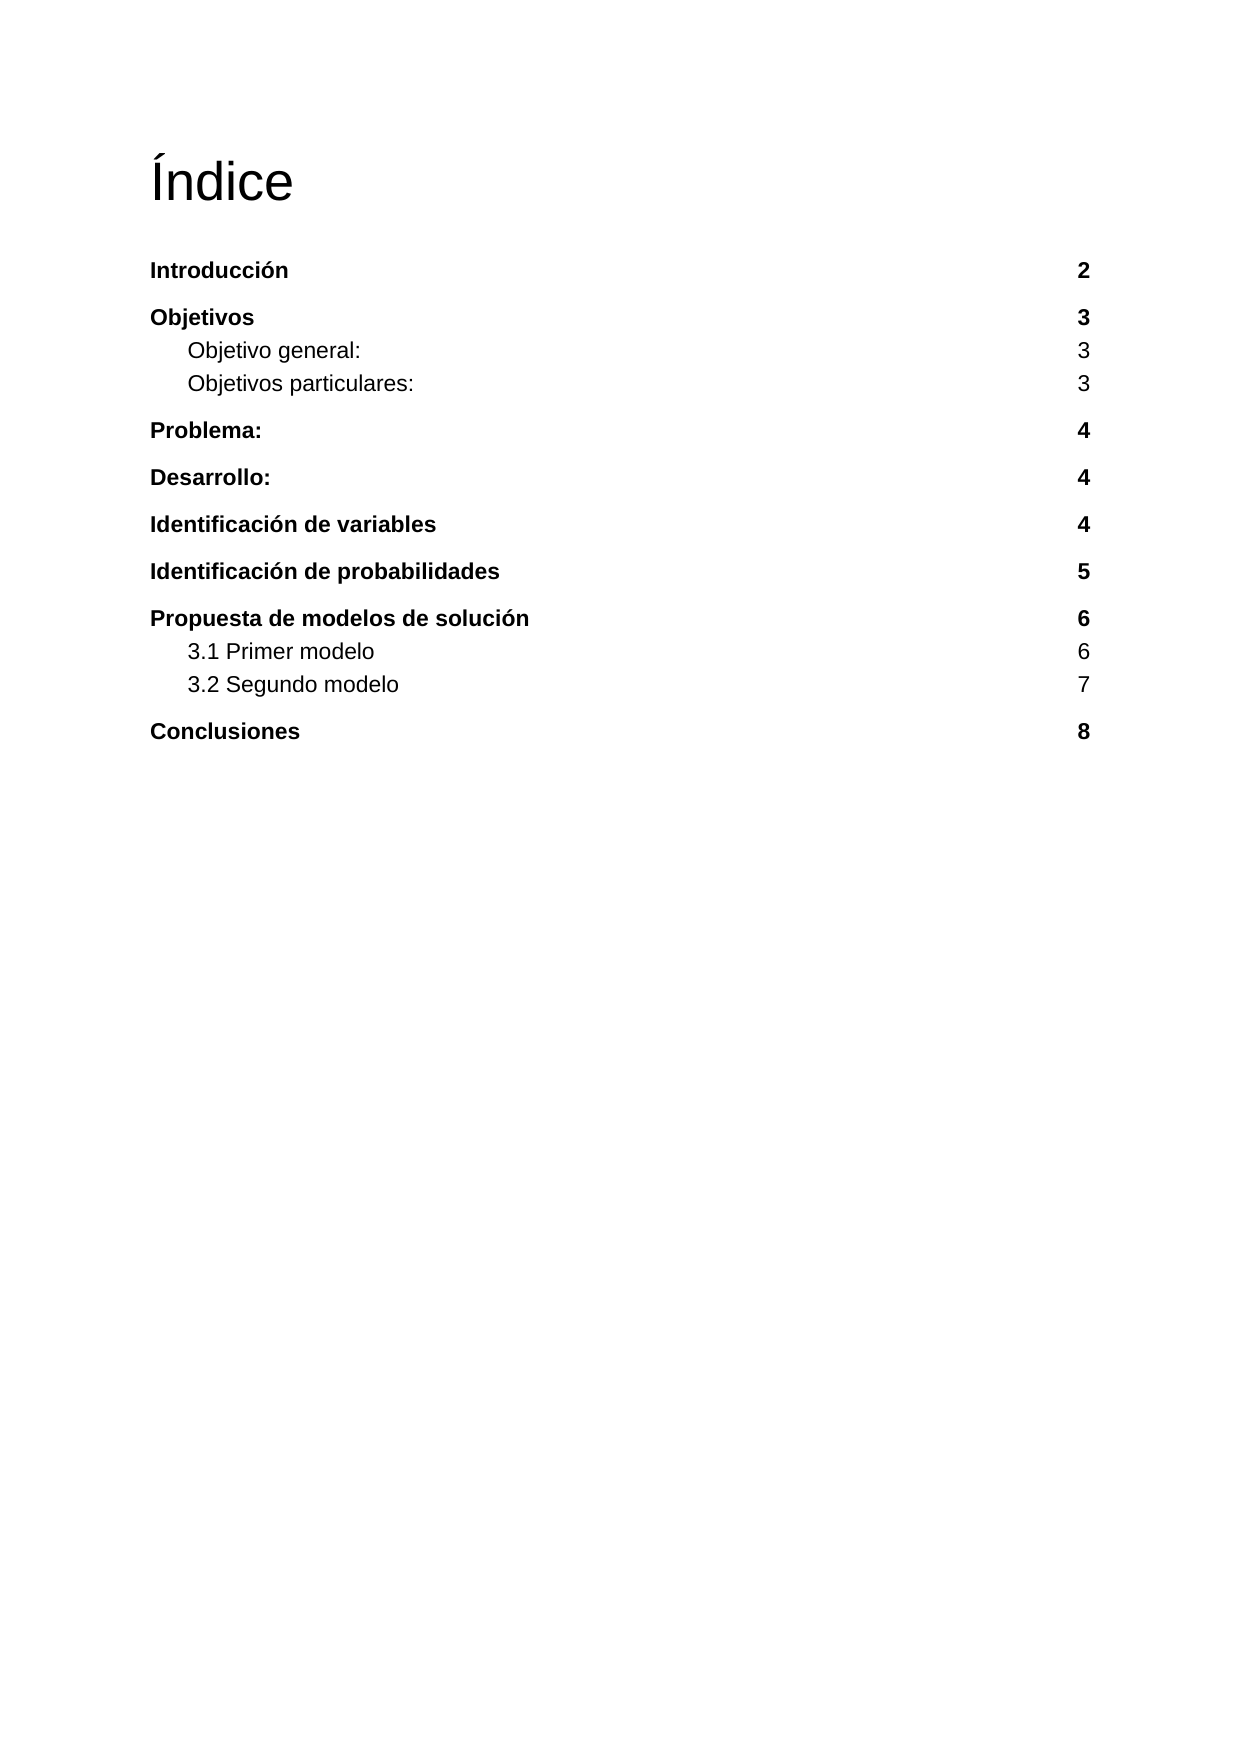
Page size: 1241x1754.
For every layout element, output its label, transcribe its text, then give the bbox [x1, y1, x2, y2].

title Índice [150, 150, 1090, 212]
